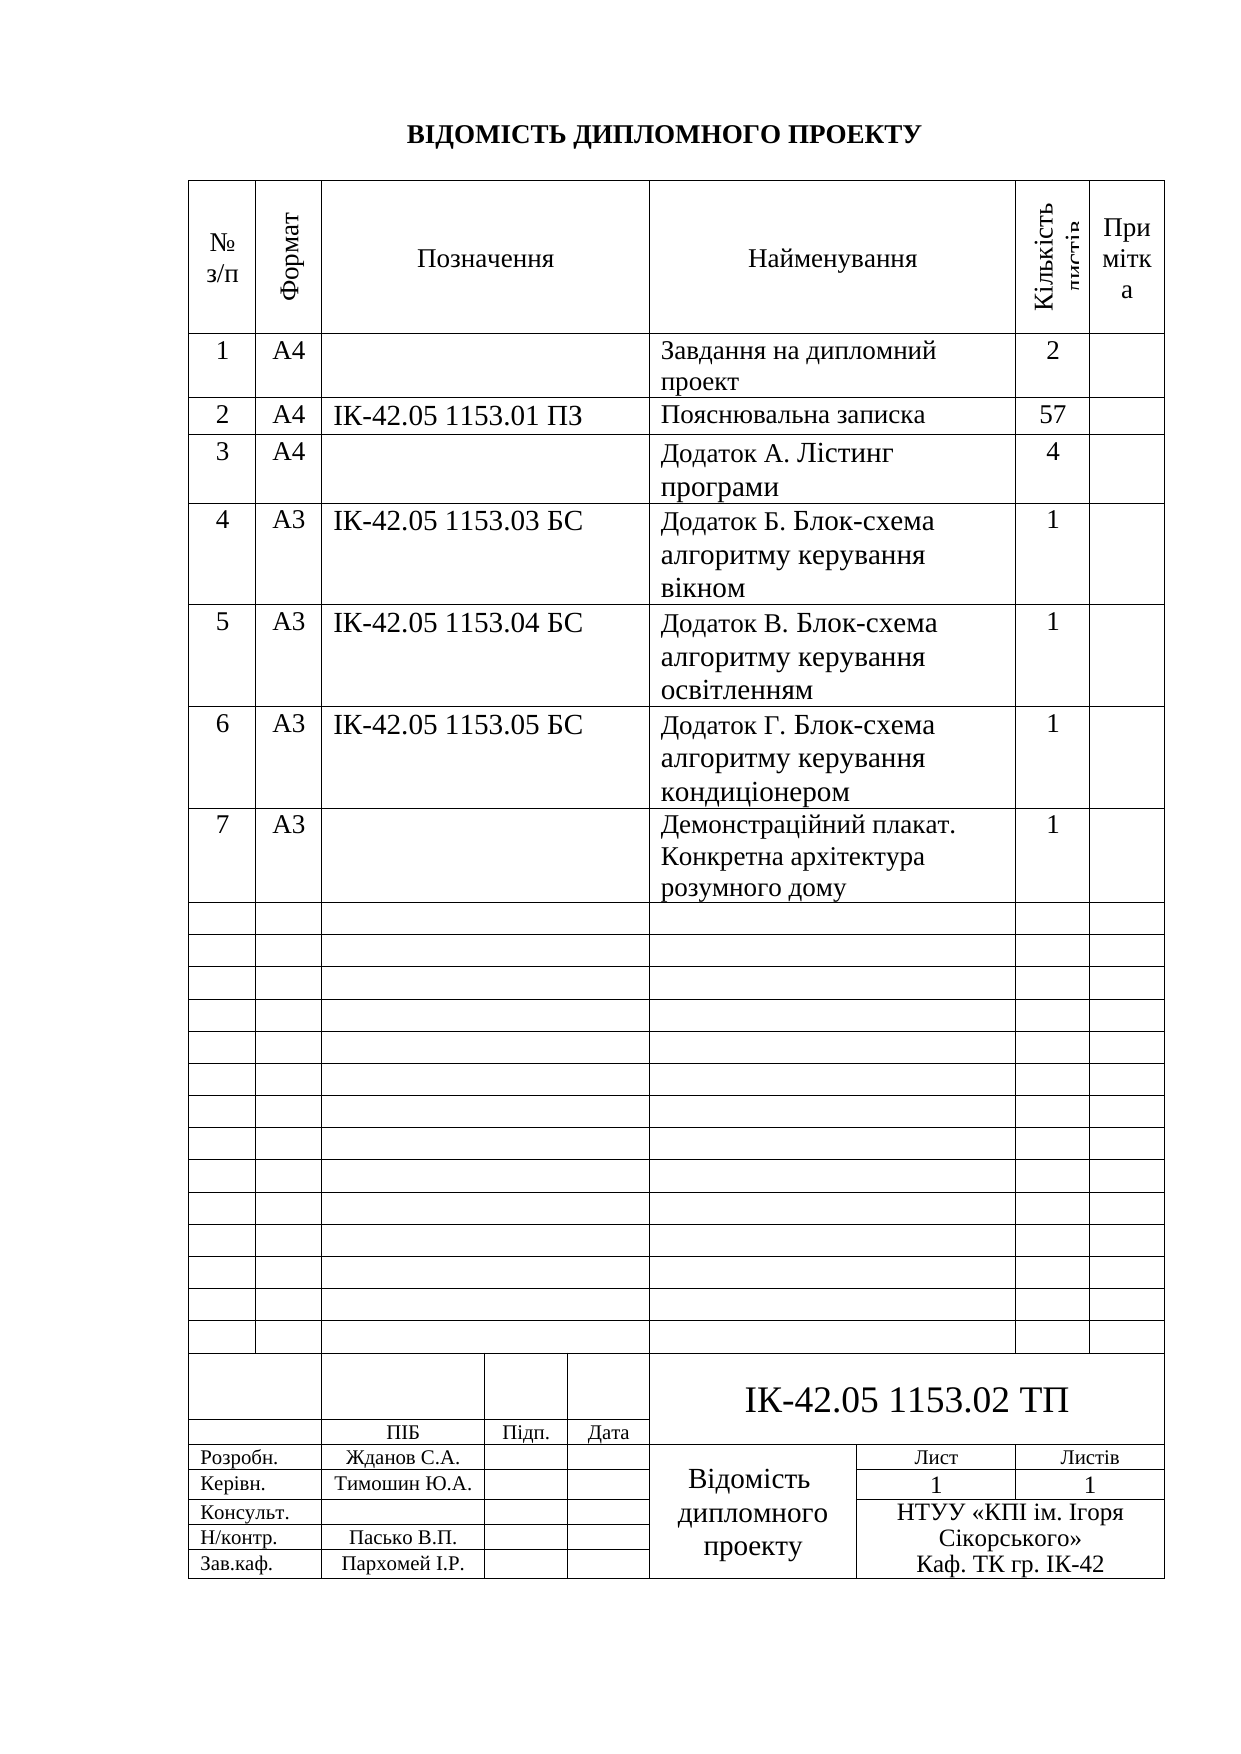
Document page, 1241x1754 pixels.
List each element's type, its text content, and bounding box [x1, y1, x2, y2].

table_cell [256, 1257, 321, 1288]
table_cell [1016, 1096, 1089, 1127]
table_cell [1090, 1321, 1164, 1352]
table_cell [485, 1354, 567, 1419]
table_cell Н/контр. [189, 1525, 321, 1549]
table_cell 3 [189, 435, 255, 502]
table_cell Підп. [485, 1420, 567, 1444]
table_cell [1016, 1000, 1089, 1031]
table_cell [1090, 1193, 1164, 1224]
table_cell А3 [256, 809, 321, 902]
table_cell [256, 903, 321, 934]
table_cell [256, 1128, 321, 1159]
table_cell [1016, 1193, 1089, 1224]
table_cell [322, 1193, 649, 1224]
table_cell 1 [857, 1470, 1015, 1499]
table_cell Лист [857, 1445, 1015, 1469]
table_cell [1090, 1257, 1164, 1288]
table_cell НТУУ «КПІ ім. Ігоря Сікорського» Каф. ТК гр. ІК-42 [857, 1500, 1164, 1578]
table_cell [485, 1550, 567, 1578]
table_cell [322, 809, 649, 902]
table_cell [650, 1289, 1015, 1320]
table_cell [650, 1064, 1015, 1095]
table_cell [1016, 1160, 1089, 1192]
table_cell [568, 1470, 649, 1499]
table_header № з/п [189, 181, 255, 333]
table_cell [1090, 967, 1164, 998]
table_cell Тимошин Ю.А. [322, 1470, 484, 1499]
table_cell ІК-42.05 1153.02 ТП [650, 1354, 1164, 1444]
table_cell [189, 1000, 255, 1031]
table_cell [1016, 1064, 1089, 1095]
table_cell Консульт. [189, 1500, 321, 1524]
table_cell [322, 1257, 649, 1288]
table_cell [189, 1354, 321, 1419]
table_cell [322, 1160, 649, 1192]
table_cell [650, 1321, 1015, 1352]
table_cell [1090, 398, 1164, 434]
table_cell [1090, 435, 1164, 502]
table_cell [322, 1289, 649, 1320]
table_cell [485, 1470, 567, 1499]
table_cell [189, 1064, 255, 1095]
table_cell [189, 935, 255, 966]
table_cell [568, 1525, 649, 1549]
table_cell [1090, 809, 1164, 902]
table_cell [1090, 1160, 1164, 1192]
table_cell [650, 1128, 1015, 1159]
table_cell [568, 1445, 649, 1469]
table_cell Дата [568, 1420, 649, 1444]
table_cell 5 [189, 605, 255, 706]
table_cell 6 [189, 707, 255, 807]
table_cell 1 [1016, 504, 1089, 604]
table_cell [650, 1193, 1015, 1224]
table_cell [1016, 903, 1089, 934]
table_header Формат [256, 181, 321, 333]
table_cell Жданов С.А. [322, 1445, 484, 1469]
table_header Найменування [650, 181, 1015, 333]
table_header Позначення [322, 181, 649, 333]
table_cell [1016, 1128, 1089, 1159]
table_cell [1016, 1225, 1089, 1256]
table_cell [650, 1225, 1015, 1256]
table_cell [485, 1500, 567, 1524]
table_cell [189, 1257, 255, 1288]
table_cell [1090, 605, 1164, 706]
table_cell [322, 1064, 649, 1095]
table_cell [189, 1193, 255, 1224]
table_cell [485, 1445, 567, 1469]
table_cell А3 [256, 605, 321, 706]
table_cell [189, 967, 255, 998]
table_cell А4 [256, 435, 321, 502]
table_cell 1 [1016, 707, 1089, 807]
table_cell [650, 935, 1015, 966]
table_cell [322, 1225, 649, 1256]
table_cell 1 [1016, 809, 1089, 902]
table_cell [1090, 1096, 1164, 1127]
table_cell 1 [189, 334, 255, 397]
table_cell [256, 1160, 321, 1192]
table_cell [256, 1321, 321, 1352]
table_cell [322, 967, 649, 998]
table_cell Завдання на дипломний проект [650, 334, 1015, 397]
table_cell [256, 967, 321, 998]
table_cell Пасько В.П. [322, 1525, 484, 1549]
table_cell Демонстраційний плакат. Конкретна архітектура розумного дому [650, 809, 1015, 902]
table_cell [322, 1096, 649, 1127]
table_cell А3 [256, 707, 321, 807]
table_cell [568, 1354, 649, 1419]
text ВІДОМІСТЬ ДИПЛОМНОГО ПРОЕКТУ [177, 118, 1152, 149]
table_cell [1090, 707, 1164, 807]
table_cell 4 [1016, 435, 1089, 502]
table_cell [189, 1321, 255, 1352]
table_cell А3 [256, 504, 321, 604]
table_cell [650, 903, 1015, 934]
table_cell ІК-42.05 1153.01 ПЗ [322, 398, 649, 434]
table_cell [1016, 1289, 1089, 1320]
table_cell [256, 1225, 321, 1256]
table_cell А4 [256, 398, 321, 434]
table_cell [322, 1354, 484, 1419]
table_cell [568, 1500, 649, 1524]
table_cell [1090, 935, 1164, 966]
table_cell 7 [189, 809, 255, 902]
table_cell [322, 1000, 649, 1031]
table_cell Додаток Б. Блок-схема алгоритму керування вікном [650, 504, 1015, 604]
table_cell [650, 1032, 1015, 1063]
table_cell Відомість дипломного проекту [650, 1445, 856, 1578]
table_cell [322, 903, 649, 934]
table_cell [568, 1550, 649, 1578]
table_cell Листів [1016, 1445, 1164, 1469]
table_cell [1090, 334, 1164, 397]
table_cell 57 [1016, 398, 1089, 434]
table_cell А4 [256, 334, 321, 397]
table_cell ІК-42.05 1153.03 БС [322, 504, 649, 604]
table_cell [1016, 1321, 1089, 1352]
table_cell [256, 1193, 321, 1224]
table_cell [189, 1096, 255, 1127]
table_cell [1090, 1000, 1164, 1031]
table_cell 1 [1016, 1470, 1164, 1499]
table_cell [189, 903, 255, 934]
table_cell Керівн. [189, 1470, 321, 1499]
table_cell 1 [1016, 605, 1089, 706]
table_cell Додаток В. Блок-схема алгоритму керування освітленням [650, 605, 1015, 706]
table_cell [650, 967, 1015, 998]
table_cell [322, 1032, 649, 1063]
table_cell [322, 935, 649, 966]
table_cell Розробн. [189, 1445, 321, 1469]
table_cell Додаток Г. Блок-схема алгоритму керування кондиціонером [650, 707, 1015, 807]
table_cell [256, 1096, 321, 1127]
table_cell [650, 1257, 1015, 1288]
table_cell [189, 1225, 255, 1256]
table_cell [1016, 967, 1089, 998]
table_cell [650, 1000, 1015, 1031]
table_cell [1090, 903, 1164, 934]
table_cell [322, 1500, 484, 1524]
table_cell [1090, 504, 1164, 604]
table_cell Додаток А. Лістинг програми [650, 435, 1015, 502]
table_cell 2 [189, 398, 255, 434]
table_cell [256, 935, 321, 966]
table_cell [256, 1289, 321, 1320]
table_cell [1016, 1032, 1089, 1063]
table_cell [189, 1032, 255, 1063]
table_cell 2 [1016, 334, 1089, 397]
table_cell Зав.каф. [189, 1550, 321, 1578]
table_cell [322, 1128, 649, 1159]
table_cell [1090, 1225, 1164, 1256]
table_cell Пархомей І.Р. [322, 1550, 484, 1578]
table_cell Пояснювальна записка [650, 398, 1015, 434]
table_cell [189, 1128, 255, 1159]
table_cell [1090, 1064, 1164, 1095]
table_cell [256, 1064, 321, 1095]
table_cell ІК-42.05 1153.05 БС [322, 707, 649, 807]
table_cell [1090, 1289, 1164, 1320]
table_header Примітка [1090, 181, 1164, 333]
table_cell ІК-42.05 1153.04 БС [322, 605, 649, 706]
table_cell [1016, 935, 1089, 966]
table_cell [1016, 1257, 1089, 1288]
table_cell [650, 1096, 1015, 1127]
table_cell [485, 1525, 567, 1549]
table_cell [322, 1321, 649, 1352]
table_cell [1090, 1032, 1164, 1063]
table_cell [1090, 1128, 1164, 1159]
table_cell [650, 1160, 1015, 1192]
table_cell [322, 435, 649, 502]
table_cell 4 [189, 504, 255, 604]
table_cell [322, 334, 649, 397]
table_cell [256, 1032, 321, 1063]
table_cell [189, 1289, 255, 1320]
table_cell [189, 1420, 321, 1444]
table_cell [189, 1160, 255, 1192]
table_cell [256, 1000, 321, 1031]
table_header Кількість листів [1016, 181, 1089, 333]
table_cell ПІБ [322, 1420, 484, 1444]
